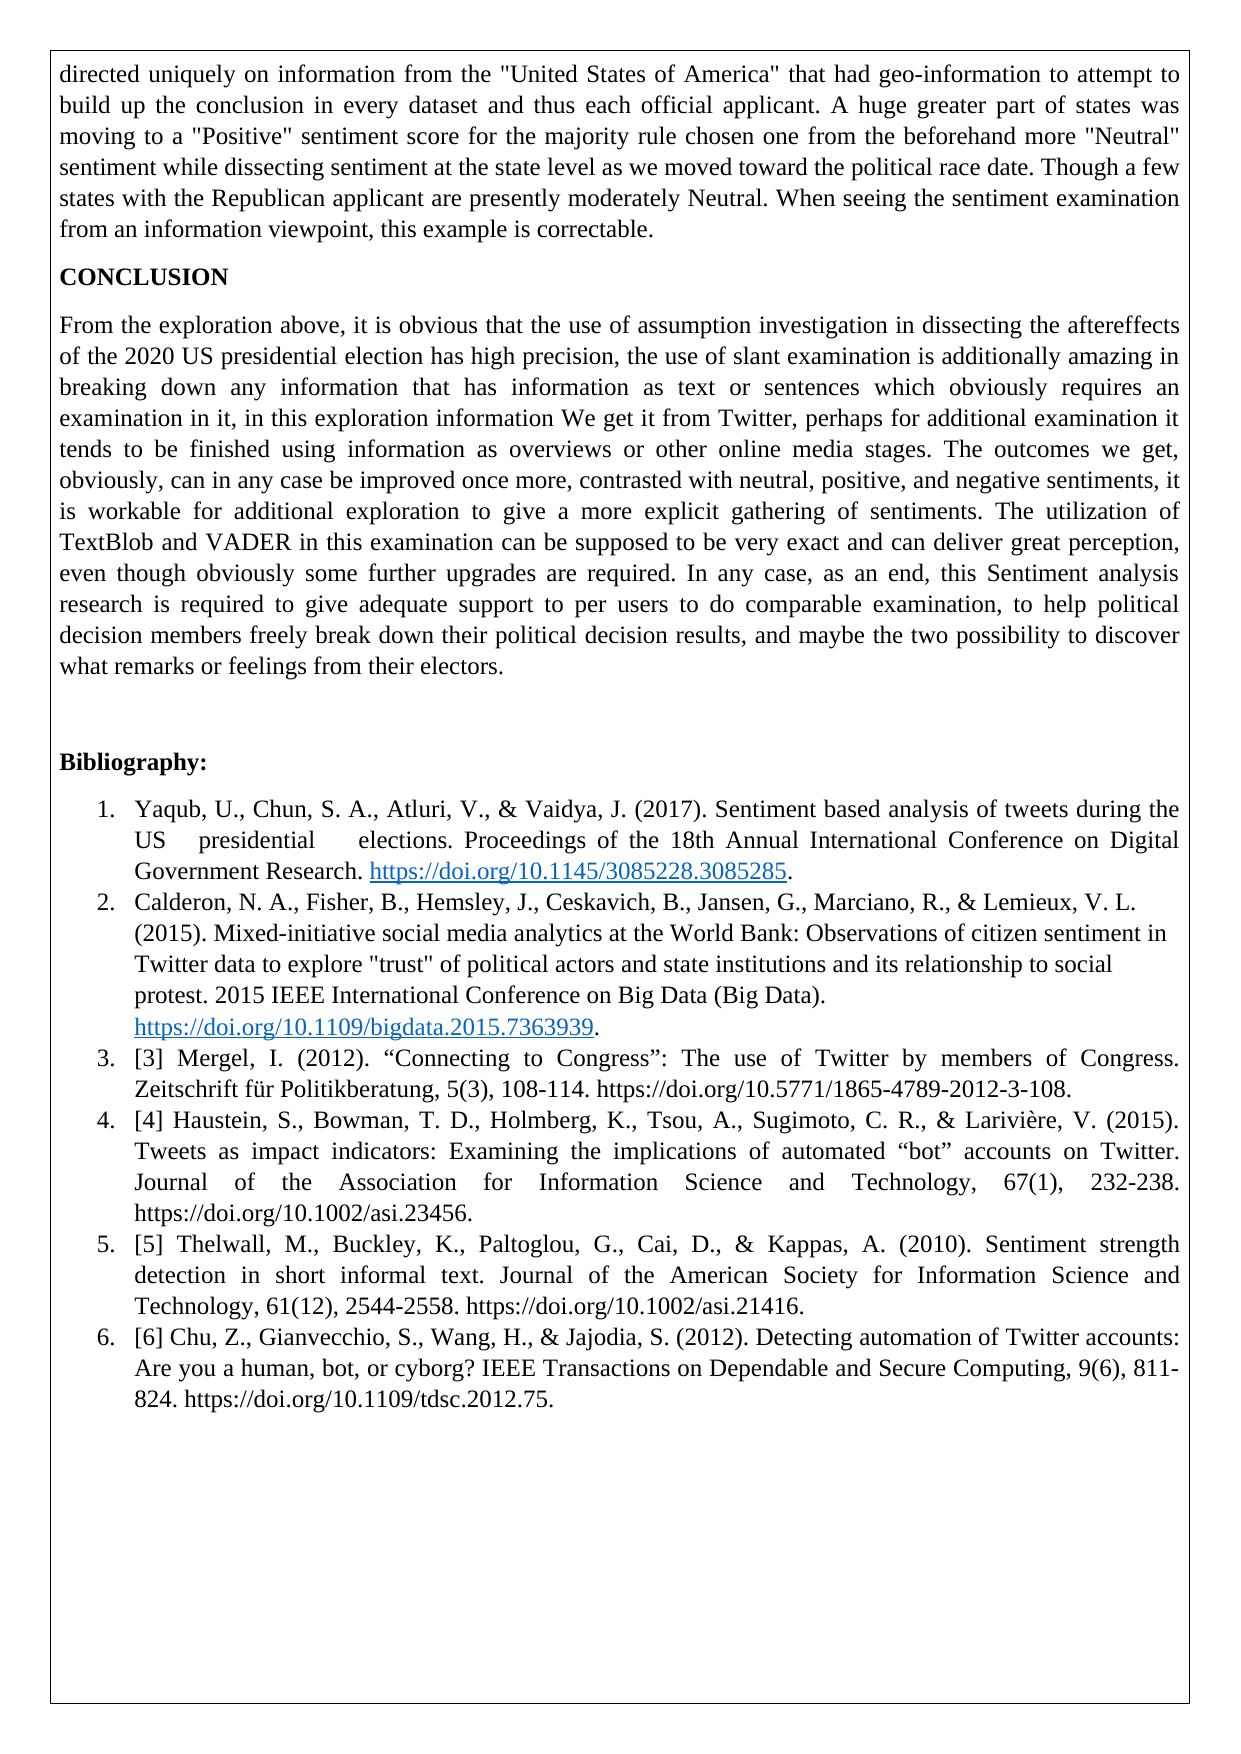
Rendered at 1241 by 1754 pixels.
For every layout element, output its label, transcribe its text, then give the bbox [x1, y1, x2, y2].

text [59, 59, 1181, 243]
text CONCLUSION [59, 262, 1181, 291]
text From the exploration above, it is obvious that the use of assumption investigation in dissecting the aftereffects of the 2020 US presidential election has high precision, the use of slant examination is additionally amazing in breaking down any information that has information as text or sentences which obviously requires an examination in it, in this exploration information We get it from Twitter, perhaps for additional examination it tends to be finished using information as overviews or other online media stages. The outcomes we get, obviously, can in any case be improved once more, contrasted with neutral, positive, and negative sentiments, it is workable for additional exploration to give a more explicit gathering of sentiments. The utilization of TextBlob and VADER in this examination can be supposed to be very exact and can deliver great perception, even though obviously some further upgrades are required. In any case, as an end, this Sentiment analysis research is required to give adequate support to per users to do comparable examination, to help political decision members freely break down their political decision results, and maybe the two possibility to discover what remarks or feelings from their electors. [59, 310, 1181, 680]
list Yaqub, U., Chun, S. A., Atluri, V., & Vaidya, J. (2017). Sentiment based analysis of tweets during the US presidential elections. Proceedings of the 18th Annual International Conference on Digital Government Research. https://doi.org/10.1145/3085228.3085285. [97, 794, 1181, 885]
list [5] Thelwall, M., Buckley, K., Paltoglou, G., Cai, D., & Kappas, A. (2010). Sentiment strength detection in short informal text. Journal of the American Society for Information Science and Technology, 61(12), 2544-2558. https://doi.org/10.1002/asi.21416. [97, 1229, 1181, 1320]
text Bibliography: [59, 747, 1181, 775]
list Calderon, N. A., Fisher, B., Hemsley, J., Ceskavich, B., Jansen, G., Marciano, R., & Lemieux, V. L. (2015). Mixed-initiative social media analytics at the World Bank: Observations of citizen sentiment in Twitter data to explore "trust" of political actors and state institutions and its relationship to social protest. 2015 IEEE International Conference on Big Data (Big Data). https://doi.org/10.1109/bigdata.2015.7363939. [97, 887, 1181, 1040]
list [6] Chu, Z., Gianvecchio, S., Wang, H., & Jajodia, S. (2012). Detecting automation of Twitter accounts: Are you a human, bot, or cyborg? IEEE Transactions on Dependable and Secure Computing, 9(6), 811-824. https://doi.org/10.1109/tdsc.2012.75. [97, 1322, 1181, 1413]
list [3] Mergel, I. (2012). “Connecting to Congress”: The use of Twitter by members of Congress. Zeitschrift für Politikberatung, 5(3), 108-114. https://doi.org/10.5771/1865-4789-2012-3-108. [97, 1043, 1181, 1102]
list [4] Haustein, S., Bowman, T. D., Holmberg, K., Tsou, A., Sugimoto, C. R., & Larivière, V. (2015). Tweets as impact indicators: Examining the implications of automated “bot” accounts on Twitter. Journal of the Association for Information Science and Technology, 67(1), 232-238. https://doi.org/10.1002/asi.23456. [97, 1105, 1181, 1227]
